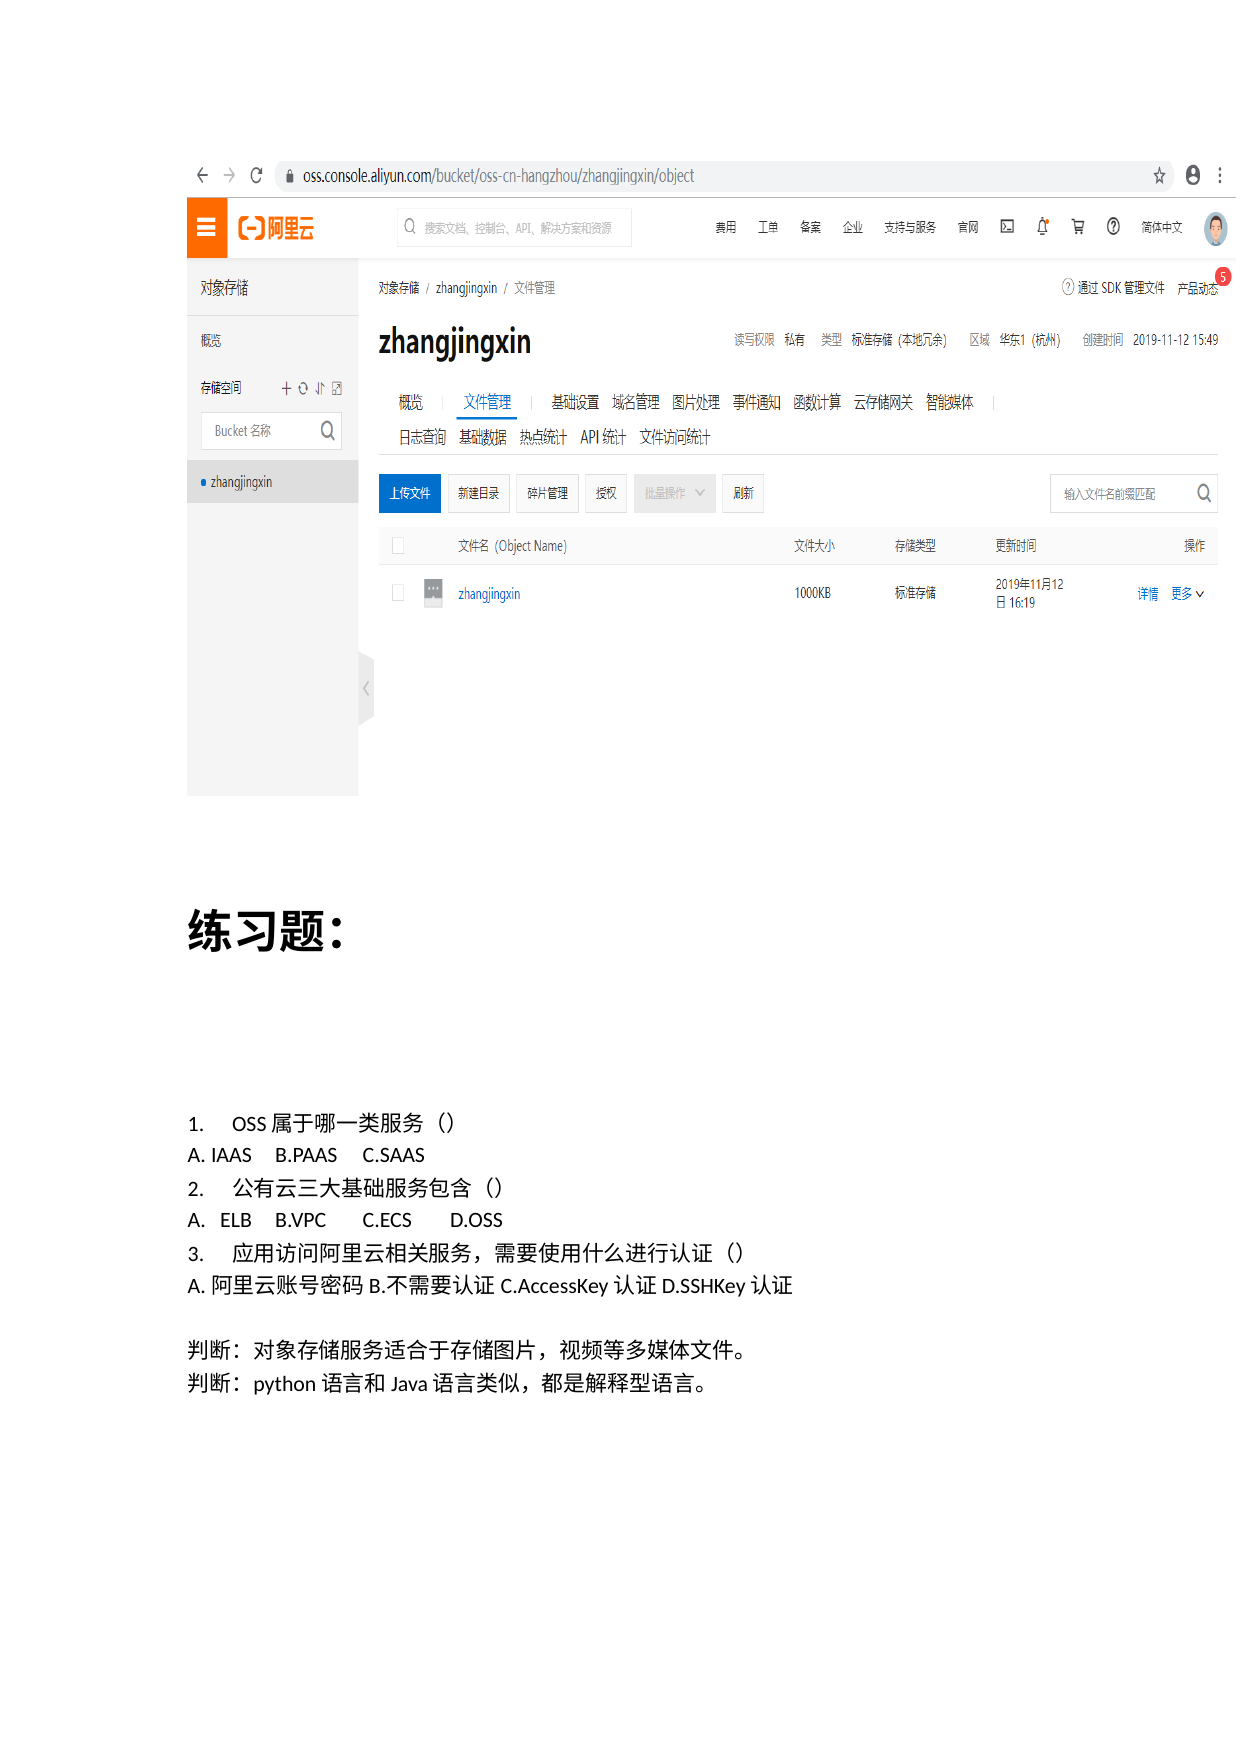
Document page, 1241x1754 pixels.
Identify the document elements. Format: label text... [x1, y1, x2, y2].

picture [187, 161, 1236, 796]
list 阿里云账号密码 B.不需要认证 C.AccessKey认证 D.SSHKey认证 [187, 1268, 1053, 1300]
list OSS属于哪一类服务（） [187, 1105, 1053, 1138]
subtitle 练习题： [187, 880, 1053, 977]
text 判断：对象存储服务适合于存储图片，视频等多媒体文件。 [187, 1333, 1053, 1365]
list 应用访问阿里云相关服务，需要使用什么进行认证（） [187, 1235, 1053, 1268]
list ELB B.VPC C.ECS D.OSS [187, 1203, 1053, 1235]
list 公有云三大基础服务包含（） [187, 1170, 1053, 1203]
text 判断：python语言和Java语言类似，都是解释型语言。 [187, 1365, 1053, 1398]
list IAAS B.PAAS C.SAAS [187, 1138, 1053, 1170]
